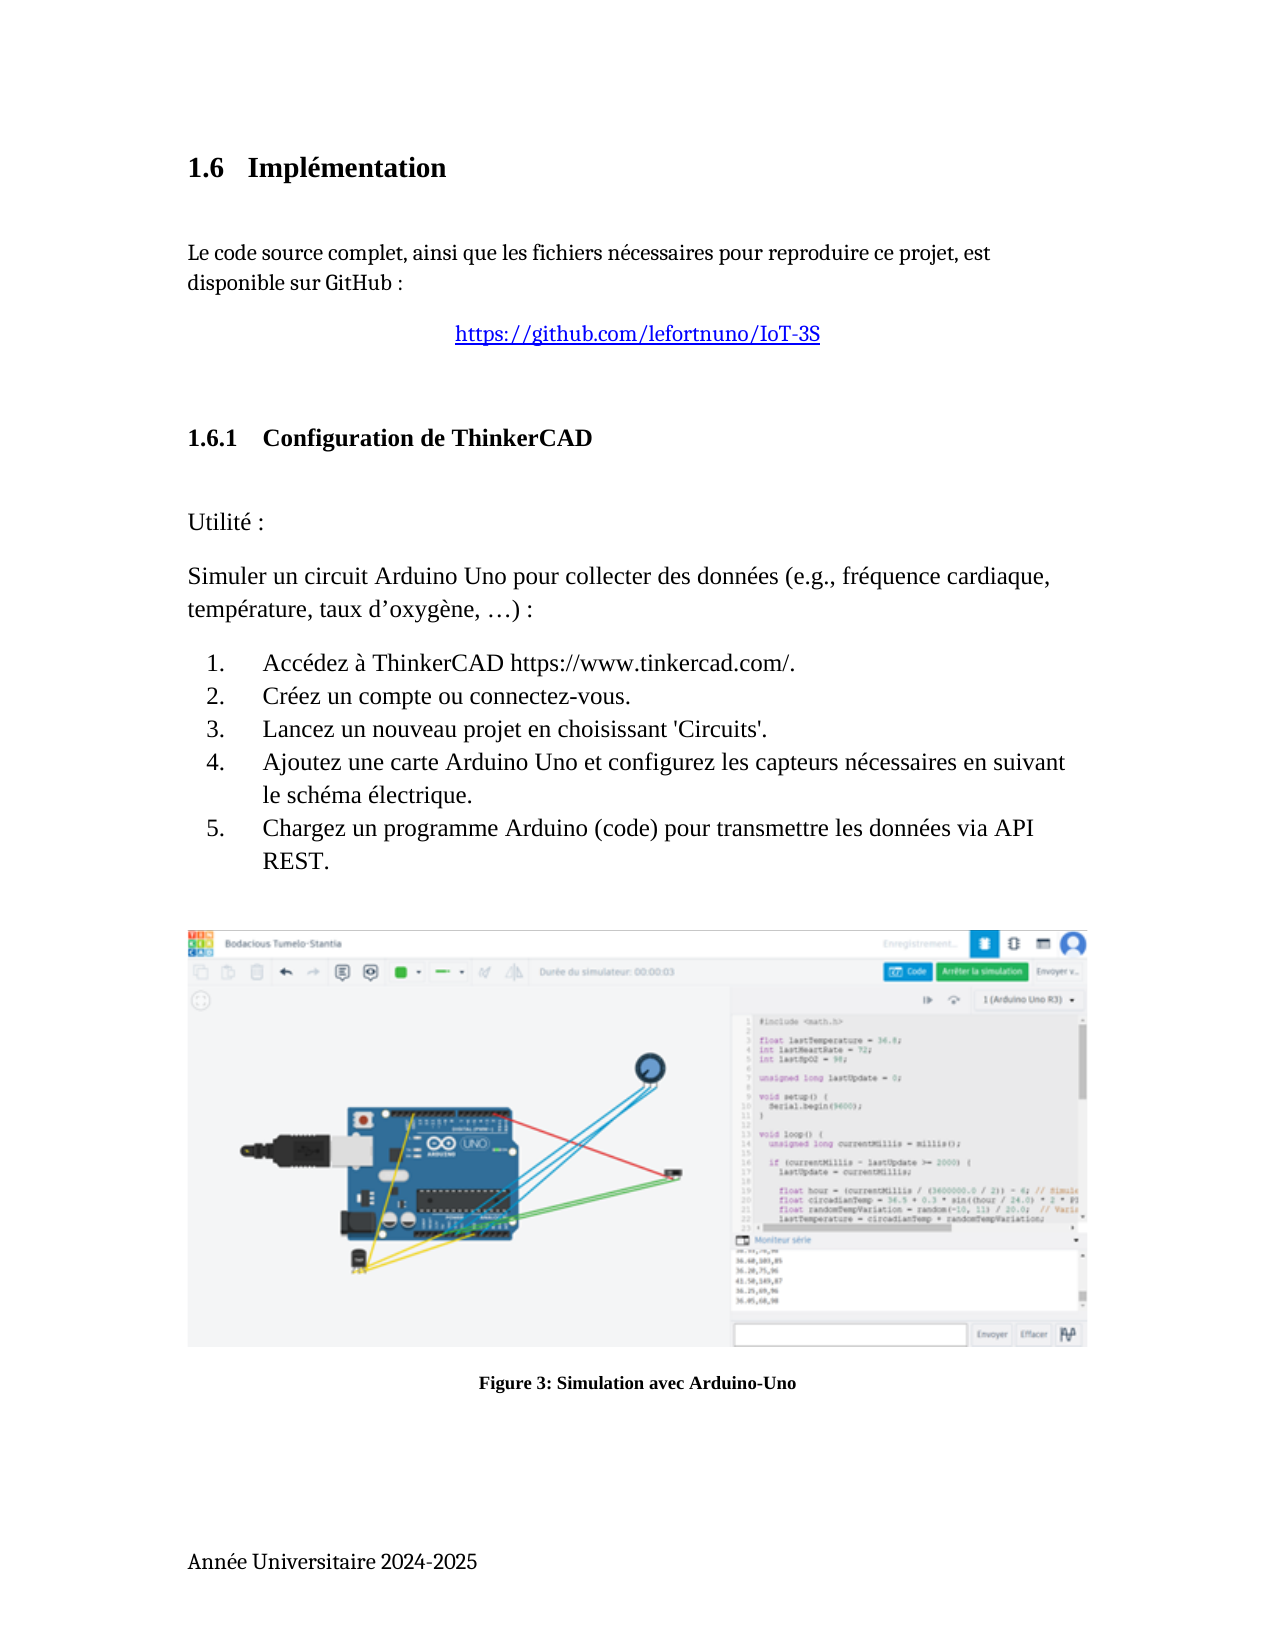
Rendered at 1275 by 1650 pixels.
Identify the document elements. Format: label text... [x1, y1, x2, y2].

text Utilité : [187, 507, 1087, 536]
list Chargez un programme Arduino (code) pour transmettre les données via API REST. [225, 813, 1087, 874]
list Accédez à ThinkerCAD https://www.tinkercad.com/. [225, 648, 1087, 676]
subtitle Implémentation [187, 150, 1087, 183]
text Simuler un circuit Arduino Uno pour collecter des données (e.g., fréquence cardiaque, température, taux d’oxygène, …) : [187, 561, 1087, 623]
list Ajoutez une carte Arduino Uno et configurez les capteurs nécessaires en suivant le schéma électrique. [225, 747, 1087, 808]
text https://github.com/lefortnuno/IoT-3S [187, 321, 1087, 347]
text Le code source complet, ainsi que les fichiers nécessaires pour reproduire ce projet, est disponible sur GitHub : [187, 239, 1087, 296]
list Créez un compte ou connectez-vous. [225, 681, 1087, 709]
subtitle Configuration de ThinkerCAD [187, 423, 1087, 452]
list Lancez un nouveau projet en choisissant 'Circuits'. [225, 714, 1087, 742]
picture [979, 937, 990, 950]
text Figure 3: Simulation avec Arduino-Uno [187, 1372, 1087, 1393]
picture [187, 930, 1088, 1347]
